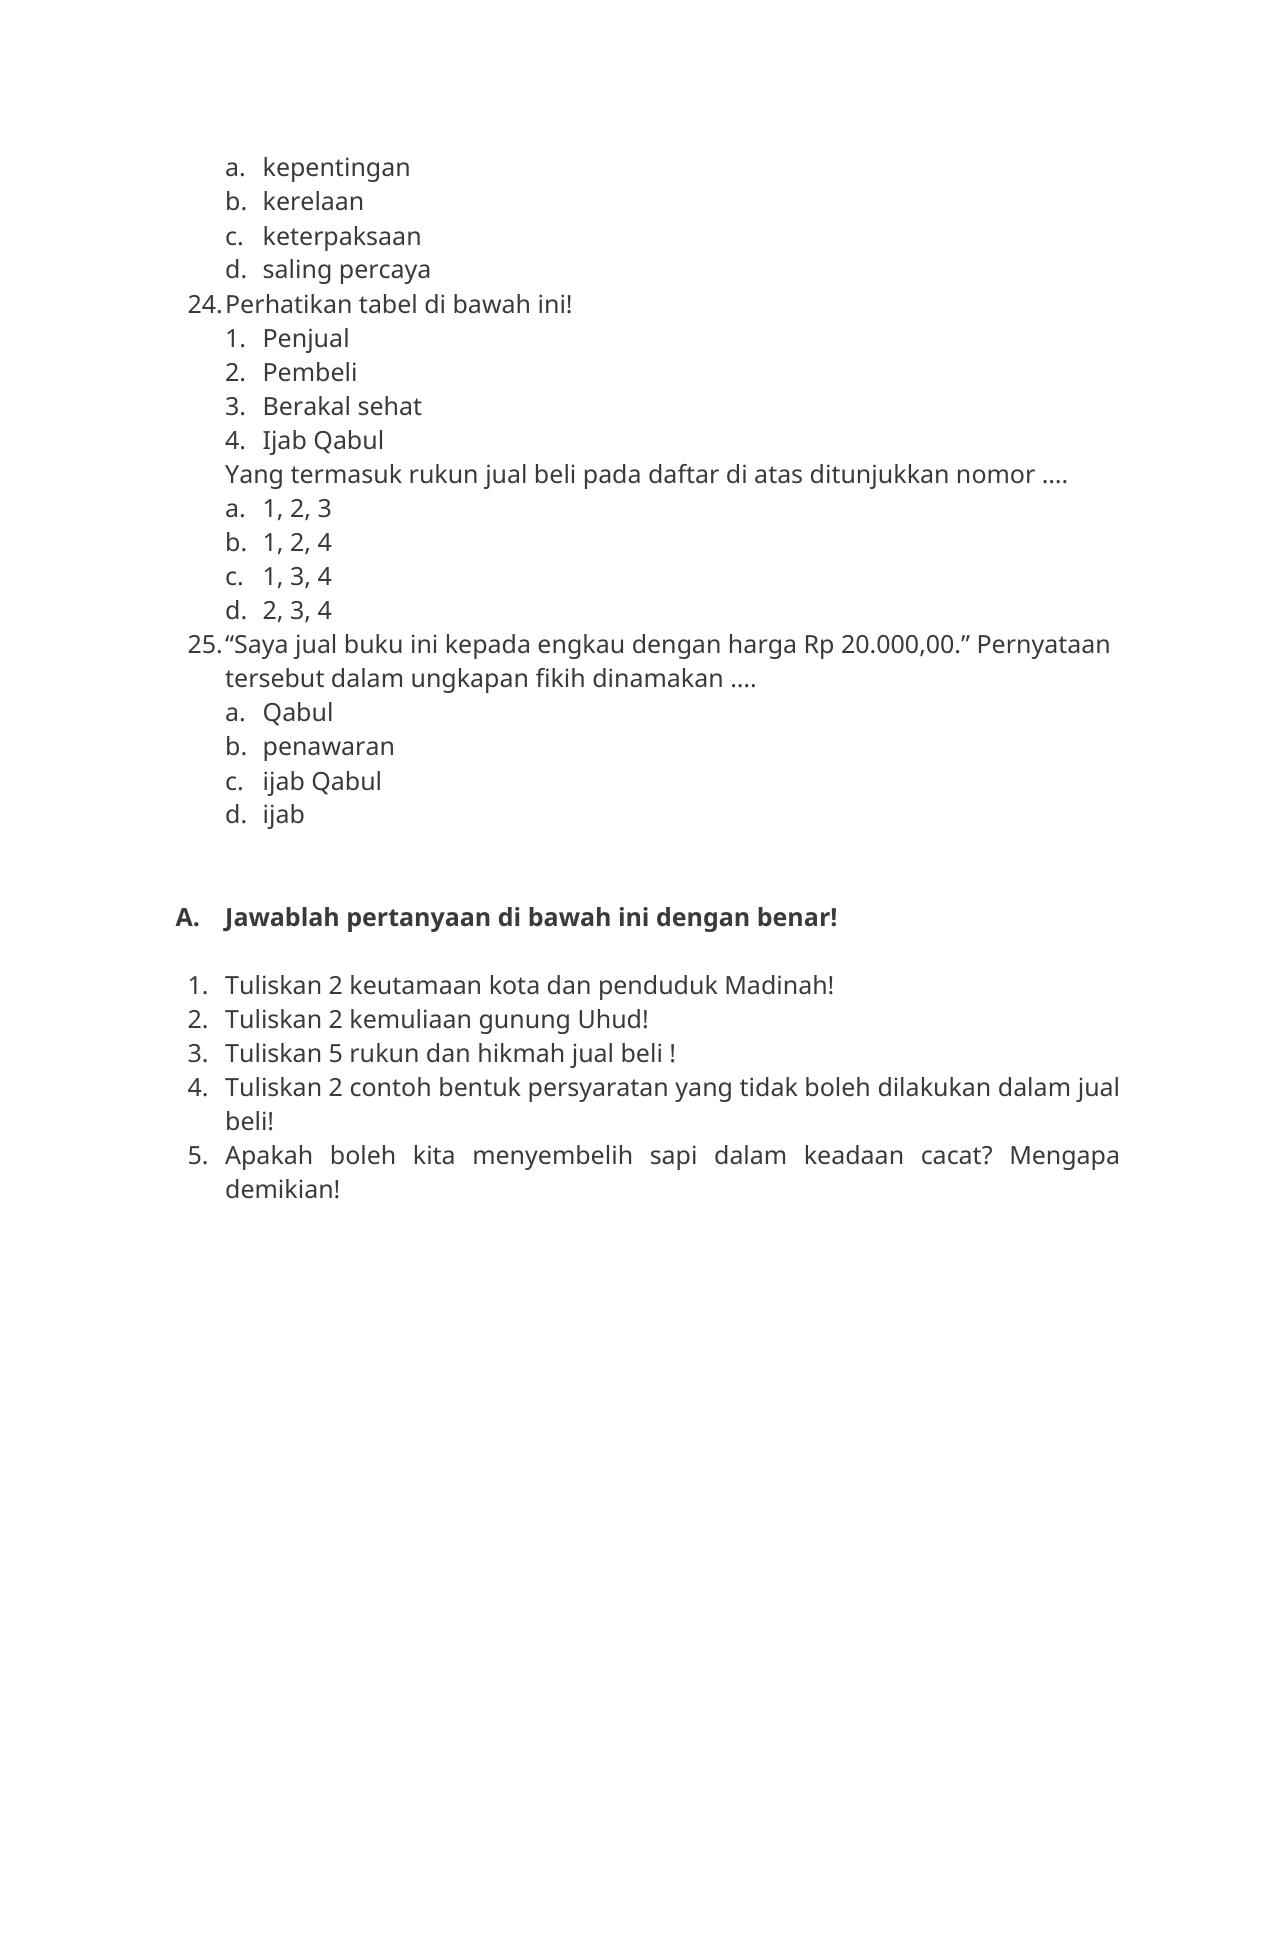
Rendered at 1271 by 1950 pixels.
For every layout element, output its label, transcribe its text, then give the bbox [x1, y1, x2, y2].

list Pembeli [225, 354, 1121, 388]
list 1, 3, 4 [225, 559, 1121, 593]
list Ijab Qabul [225, 422, 1121, 457]
list Qabul [225, 695, 1121, 729]
list ijab [225, 797, 1121, 831]
list 1, 2, 4 [225, 525, 1121, 559]
list Jawablah pertanyaan di bawah ini dengan benar! [187, 899, 1121, 933]
list Tuliskan 2 contoh bentuk persyaratan yang tidak boleh dilakukan dalam jual beli! [187, 1070, 1121, 1138]
list Yang termasuk rukun jual beli pada daftar di atas ditunjukkan nomor …. [225, 457, 1121, 491]
list penawaran [225, 729, 1121, 763]
list Tuliskan 2 keutamaan kota dan penduduk Madinah! [187, 967, 1121, 1002]
list Penjual [225, 320, 1121, 354]
list kepentingan [225, 150, 1121, 184]
list 2, 3, 4 [225, 593, 1121, 627]
list Tuliskan 2 kemuliaan gunung Uhud! [187, 1002, 1121, 1036]
list Tuliskan 5 rukun dan hikmah jual beli ! [187, 1036, 1121, 1070]
list “Saya jual buku ini kepada engkau dengan harga Rp 20.000,00.” Pernyataan tersebut dalam ungkapan fikih dinamakan …. [187, 627, 1121, 695]
list Berakal sehat [225, 388, 1121, 422]
list ijab Qabul [225, 763, 1121, 797]
list saling percaya [225, 252, 1121, 286]
list 1, 2, 3 [225, 491, 1121, 525]
list Apakah boleh kita menyembelih sapi dalam keadaan cacat? Mengapa demikian! [187, 1138, 1121, 1206]
list kerelaan [225, 184, 1121, 218]
list Perhatikan tabel di bawah ini! [187, 286, 1121, 320]
list keterpaksaan [225, 218, 1121, 252]
